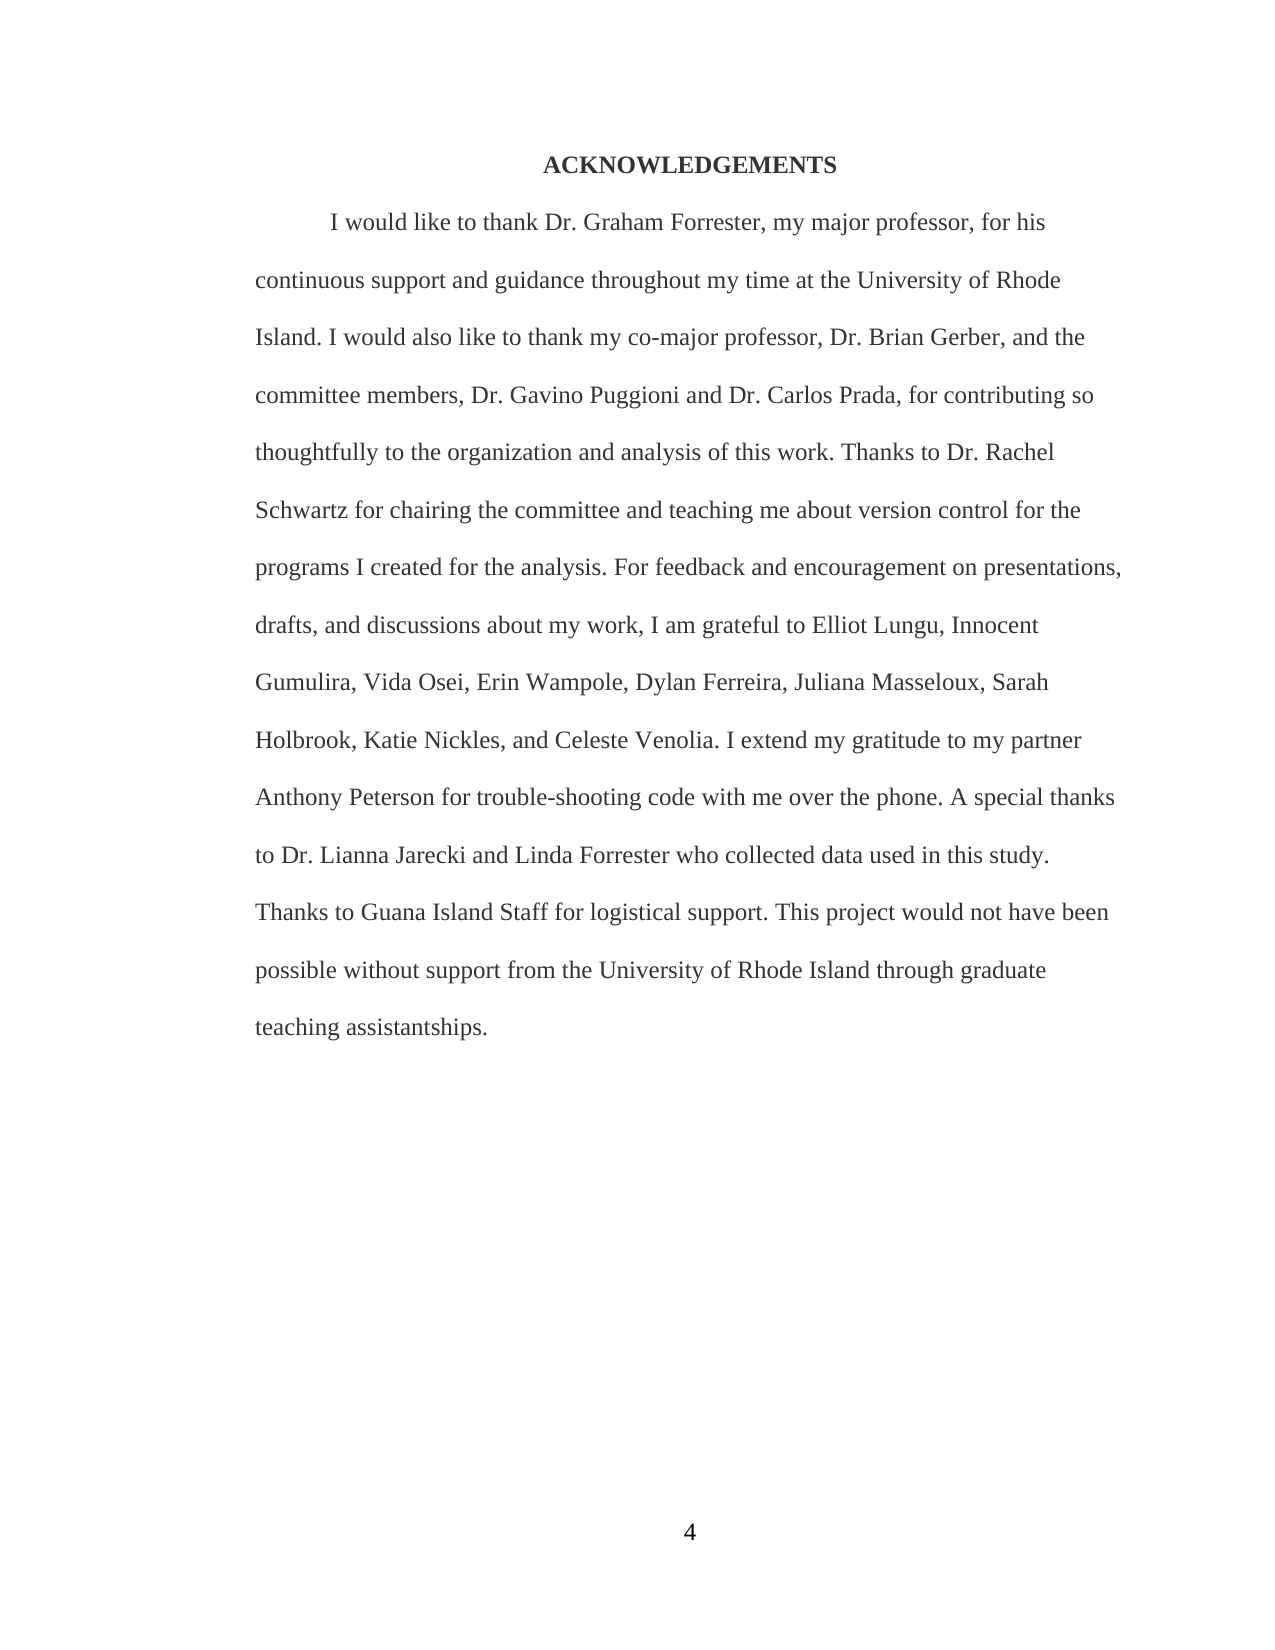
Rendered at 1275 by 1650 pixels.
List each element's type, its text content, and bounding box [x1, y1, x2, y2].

text ACKNOWLEDGEMENTS [255, 150, 1125, 179]
text I would like to thank Dr. Graham Forrester, my major professor, for his continuous support and guidance throughout my time at the University of Rhode Island. I would also like to thank my co-major professor, Dr. Brian Gerber, and the committee members, Dr. Gavino Puggioni and Dr. Carlos Prada, for contributing so thoughtfully to the organization and analysis of this work. Thanks to Dr. Rachel Schwartz for chairing the committee and teaching me about version control for the programs I created for the analysis. For feedback and encouragement on presentations, drafts, and discussions about my work, I am grateful to Elliot Lungu, Innocent Gumulira, Vida Osei, Erin Wampole, Dylan Ferreira, Juliana Masseloux, Sarah Holbrook, Katie Nickles, and Celeste Venolia. I extend my gratitude to my partner Anthony Peterson for trouble-shooting code with me over the phone. A special thanks to Dr. Lianna Jarecki and Linda Forrester who collected data used in this study. Thanks to Guana Island Staff for logistical support. This project would not have been possible without support from the University of Rhode Island through graduate teaching assistantships. [255, 207, 1125, 1041]
